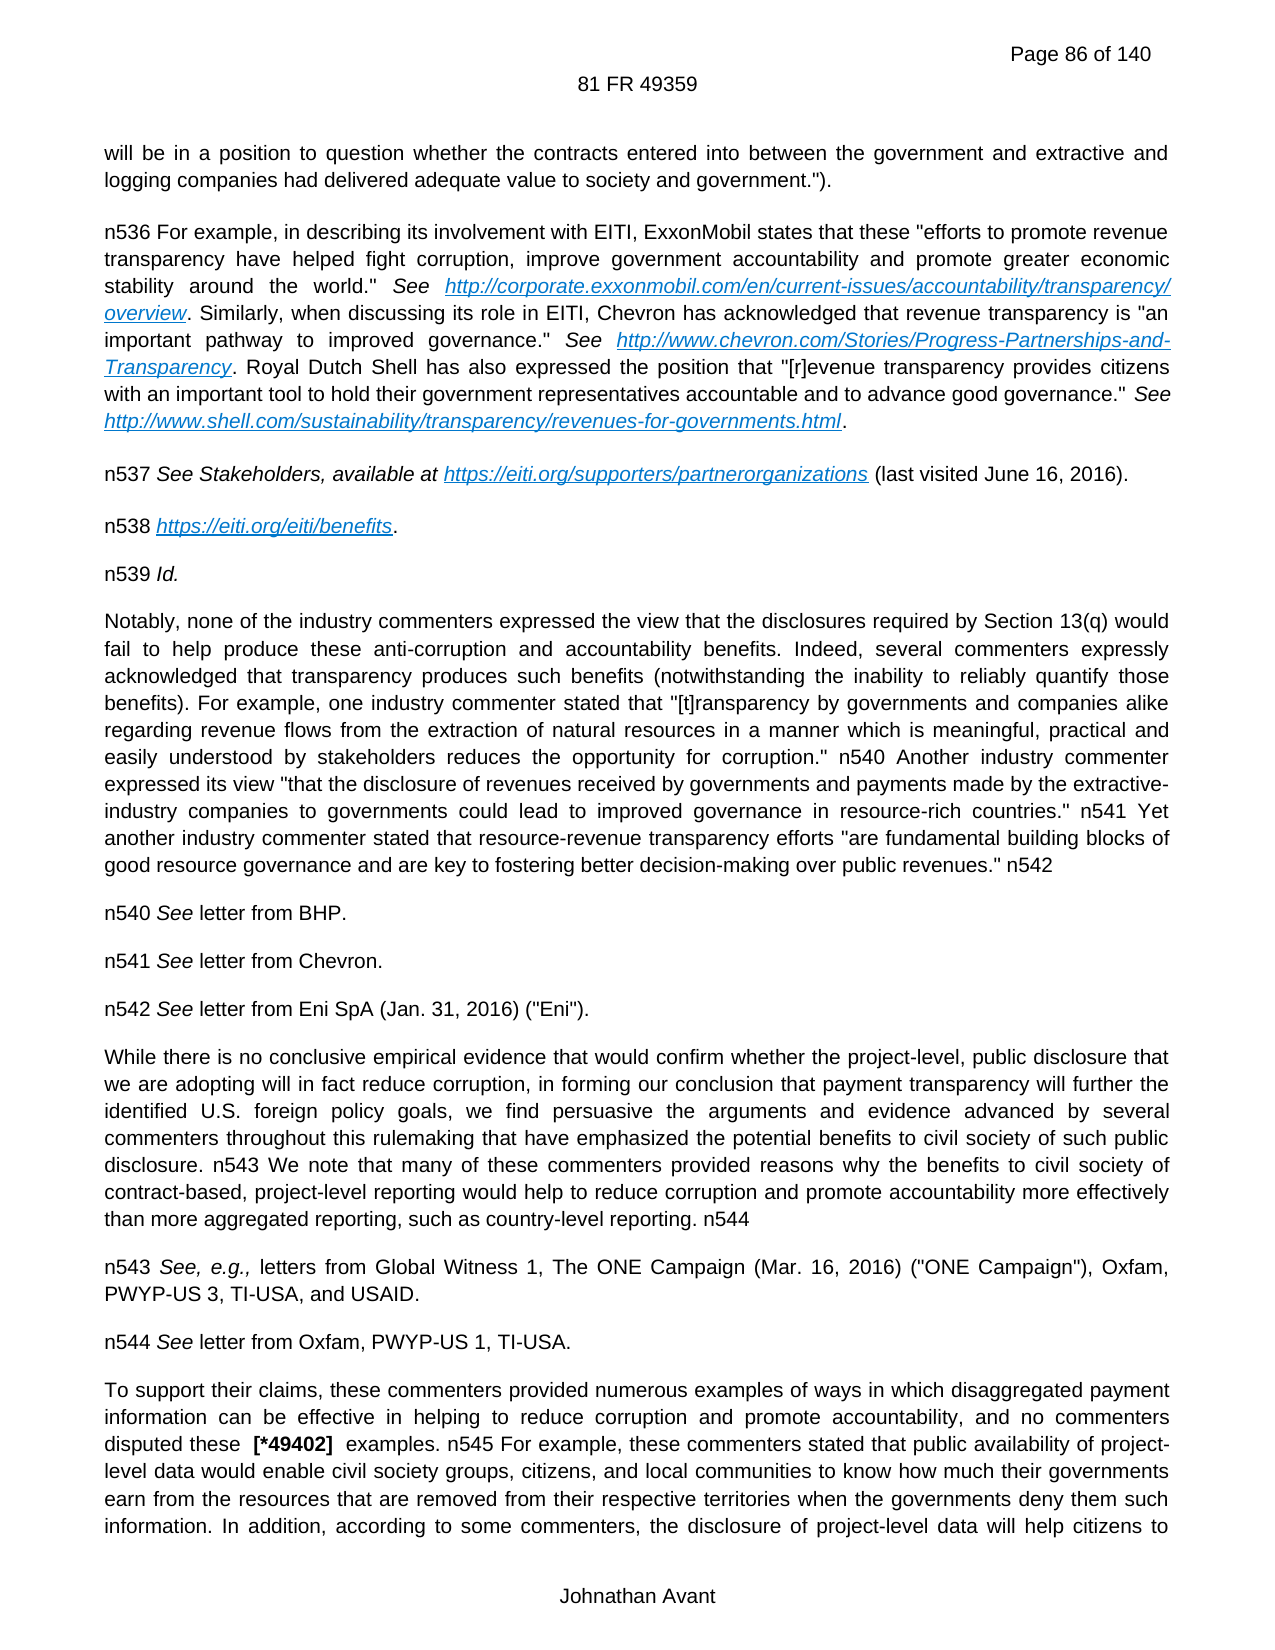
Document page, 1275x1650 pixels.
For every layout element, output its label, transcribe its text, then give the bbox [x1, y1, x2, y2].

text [104, 137, 1171, 192]
text n541 See letter from Chevron. [104, 946, 1171, 973]
text n539 Id. [104, 558, 1171, 585]
text n536 For example, in describing its involvement with EITI, ExxonMobil states that these "efforts to promote revenue transparency have helped fight corruption, improve government accountability and promote greater economic stability around the world." See http://corporate.exxonmobil.com/en/current-issues/accountability/transparency/overview. Similarly, when discussing its role in EITI, Chevron has acknowledged that revenue transparency is "an important pathway to improved governance." See http://www.chevron.com/Stories/Progress-Partnerships-and-Transparency. Royal Dutch Shell has also expressed the position that "[r]evenue transparency provides citizens with an important tool to hold their government representatives accountable and to advance good governance." See http://www.shell.com/sustainability/transparency/revenues-for-governments.html. [104, 217, 1171, 433]
text While there is no conclusive empirical evidence that would confirm whether the project-level, public disclosure that we are adopting will in fact reduce corruption, in forming our conclusion that payment transparency will further the identified U.S. foreign policy goals, we find persuasive the arguments and evidence advanced by several commenters throughout this rulemaking that have emphasized the potential benefits to civil society of such public disclosure. n543 We note that many of these commenters provided reasons why the benefits to civil society of contract-based, project-level reporting would help to reduce corruption and promote accountability more effectively than more aggregated reporting, such as country-level reporting. n544 [104, 1042, 1171, 1231]
text n537 See Stakeholders, available at https://eiti.org/supporters/partnerorganizations (last visited June 16, 2016). [104, 458, 1171, 485]
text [104, 1375, 1171, 1537]
text n543 See, e.g., letters from Global Witness 1, The ONE Campaign (Mar. 16, 2016) ("ONE Campaign"), Oxfam, PWYP-US 3, TI-USA, and USAID. [104, 1252, 1171, 1306]
text n544 See letter from Oxfam, PWYP-US 1, TI-USA. [104, 1327, 1171, 1354]
text n538 https://eiti.org/eiti/benefits. [104, 510, 1171, 537]
text n540 See letter from BHP. [104, 898, 1171, 925]
text Notably, none of the industry commenters expressed the view that the disclosures required by Section 13(q) would fail to help produce these anti-corruption and accountability benefits. Indeed, several commenters expressly acknowledged that transparency produces such benefits (notwithstanding the inability to reliably quantify those benefits). For example, one industry commenter stated that "[t]ransparency by governments and companies alike regarding revenue flows from the extraction of natural resources in a manner which is meaningful, practical and easily understood by stakeholders reduces the opportunity for corruption." n540 Another industry commenter expressed its view "that the disclosure of revenues received by governments and payments made by the extractive-industry companies to governments could lead to improved governance in resource-rich countries." n541 Yet another industry commenter stated that resource-revenue transparency efforts "are fundamental building blocks of good resource governance and are key to fostering better decision-making over public revenues." n542 [104, 606, 1171, 877]
text n542 See letter from Eni SpA (Jan. 31, 2016) ("Eni"). [104, 994, 1171, 1021]
